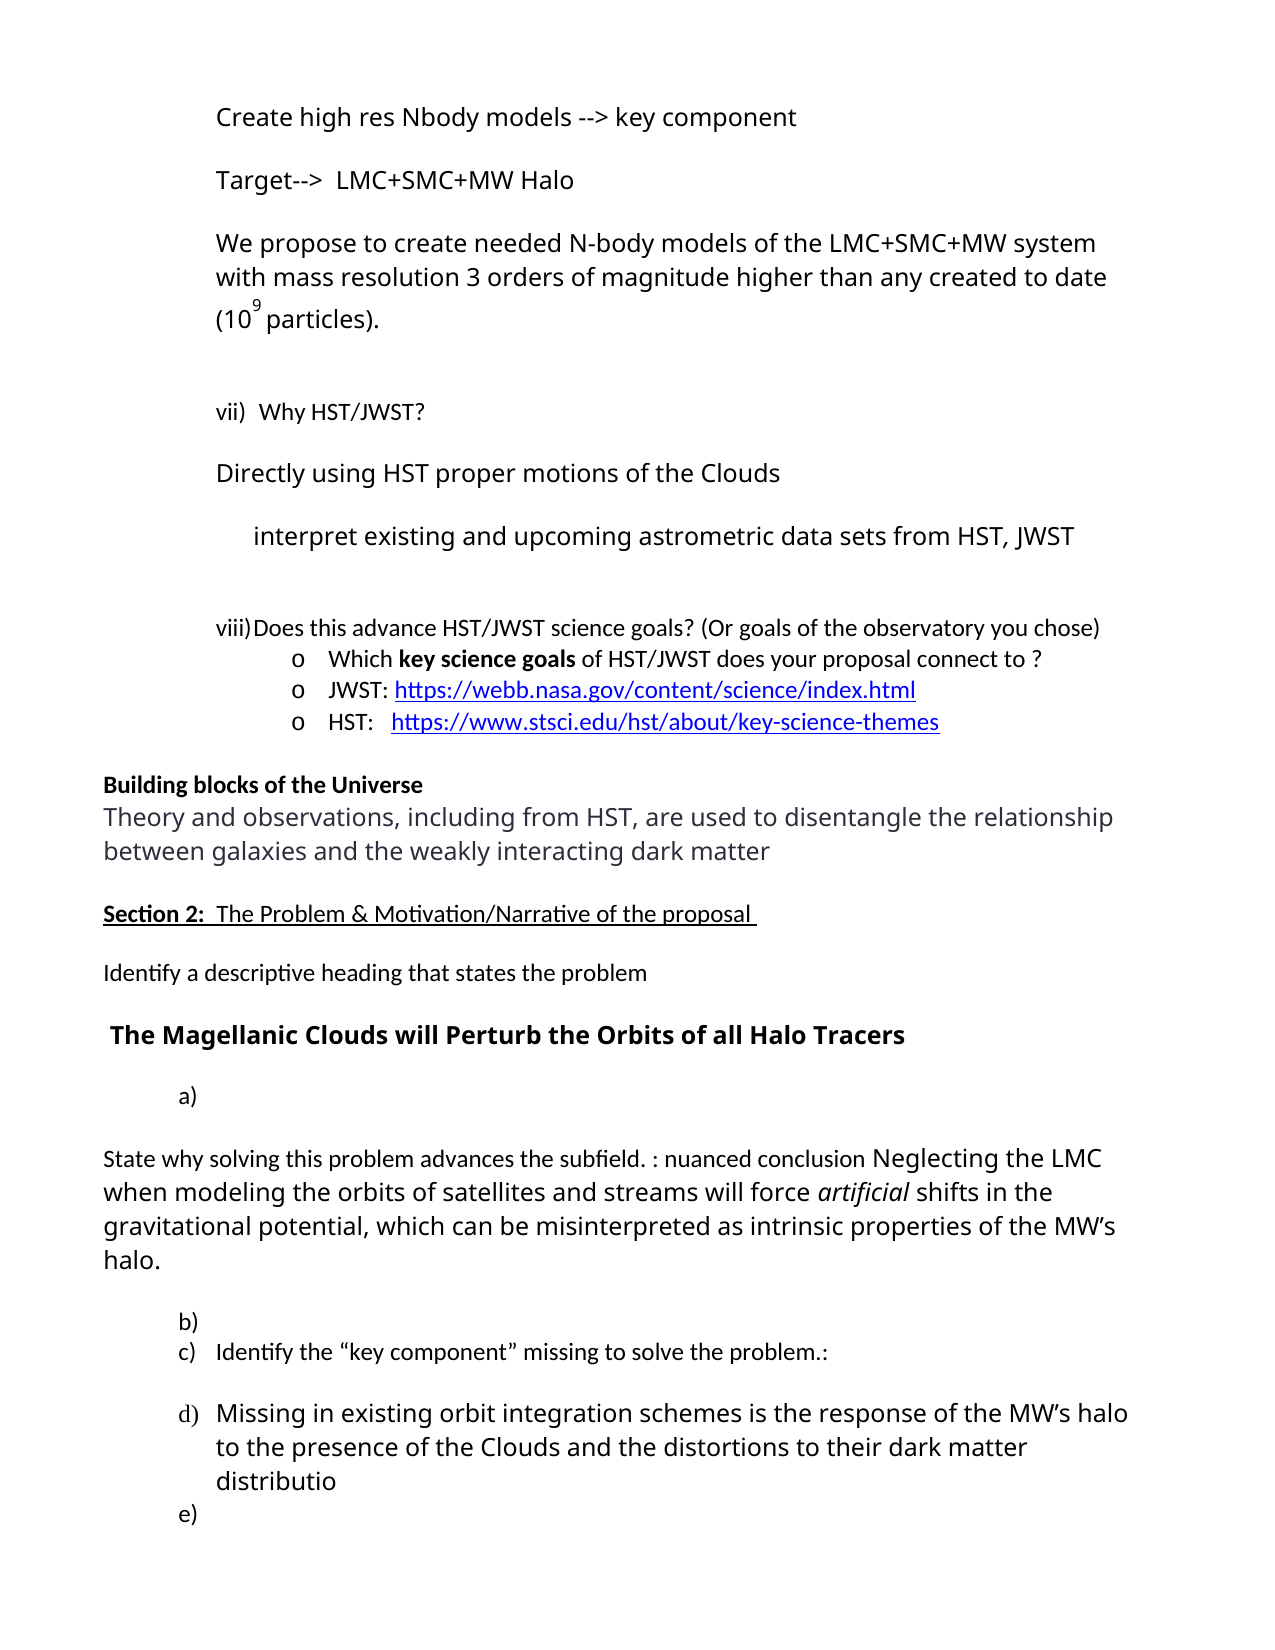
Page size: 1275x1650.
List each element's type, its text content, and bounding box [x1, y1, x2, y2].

text Building blocks of the Universe [103, 769, 1153, 799]
list Does this advance HST/JWST science goals? (Or goals of the observatory you chose) [216, 612, 1153, 643]
text The Magellanic Clouds will Perturb the Orbits of all Halo Tracers [103, 1017, 1153, 1051]
text Directly using HST proper motions of the Clouds [216, 455, 1153, 489]
list Missing in existing orbit integration schemes is the response of the MW’s halo to the presence of the Clouds and the distortions to their dark matter distributio [178, 1396, 1153, 1498]
text We propose to create needed N-body models of the LMC+SMC+MW system with mass resolution 3 orders of magnitude higher than any created to date (109 particles). [216, 226, 1153, 336]
list Why HST/JWST? [216, 396, 1153, 426]
list Identify the “key component” missing to solve the problem.: [178, 1336, 1153, 1367]
text State why solving this problem advances the subfield. : nuanced conclusion Neglecting the LMC when modeling the orbits of satellites and streams will force artificial shifts in the gravitational potential, which can be misinterpreted as intrinsic properties of the MW’s halo. [103, 1140, 1153, 1276]
text Create high res Nbody models --> key component [216, 99, 1153, 133]
text Section 2: The Problem & Motivation/Narrative of the proposal [103, 898, 1153, 928]
text Target--> LMC+SMC+MW Halo [216, 163, 1153, 197]
list Which key science goals of HST/JWST does your proposal connect to ? [291, 643, 1153, 675]
text Theory and observations, including from HST, are used to disentangle the relationship between galaxies and the weakly interacting dark matter [771, 799, 1153, 867]
list JWST: https://webb.nasa.gov/content/science/index.html [291, 675, 1153, 706]
text interpret existing and upcoming astrometric data sets from HST, JWST [103, 519, 1153, 553]
text Identify a descriptive heading that states the problem [103, 958, 1153, 988]
list HST: https://www.stsci.edu/hst/about/key-science-themes [291, 706, 1153, 738]
